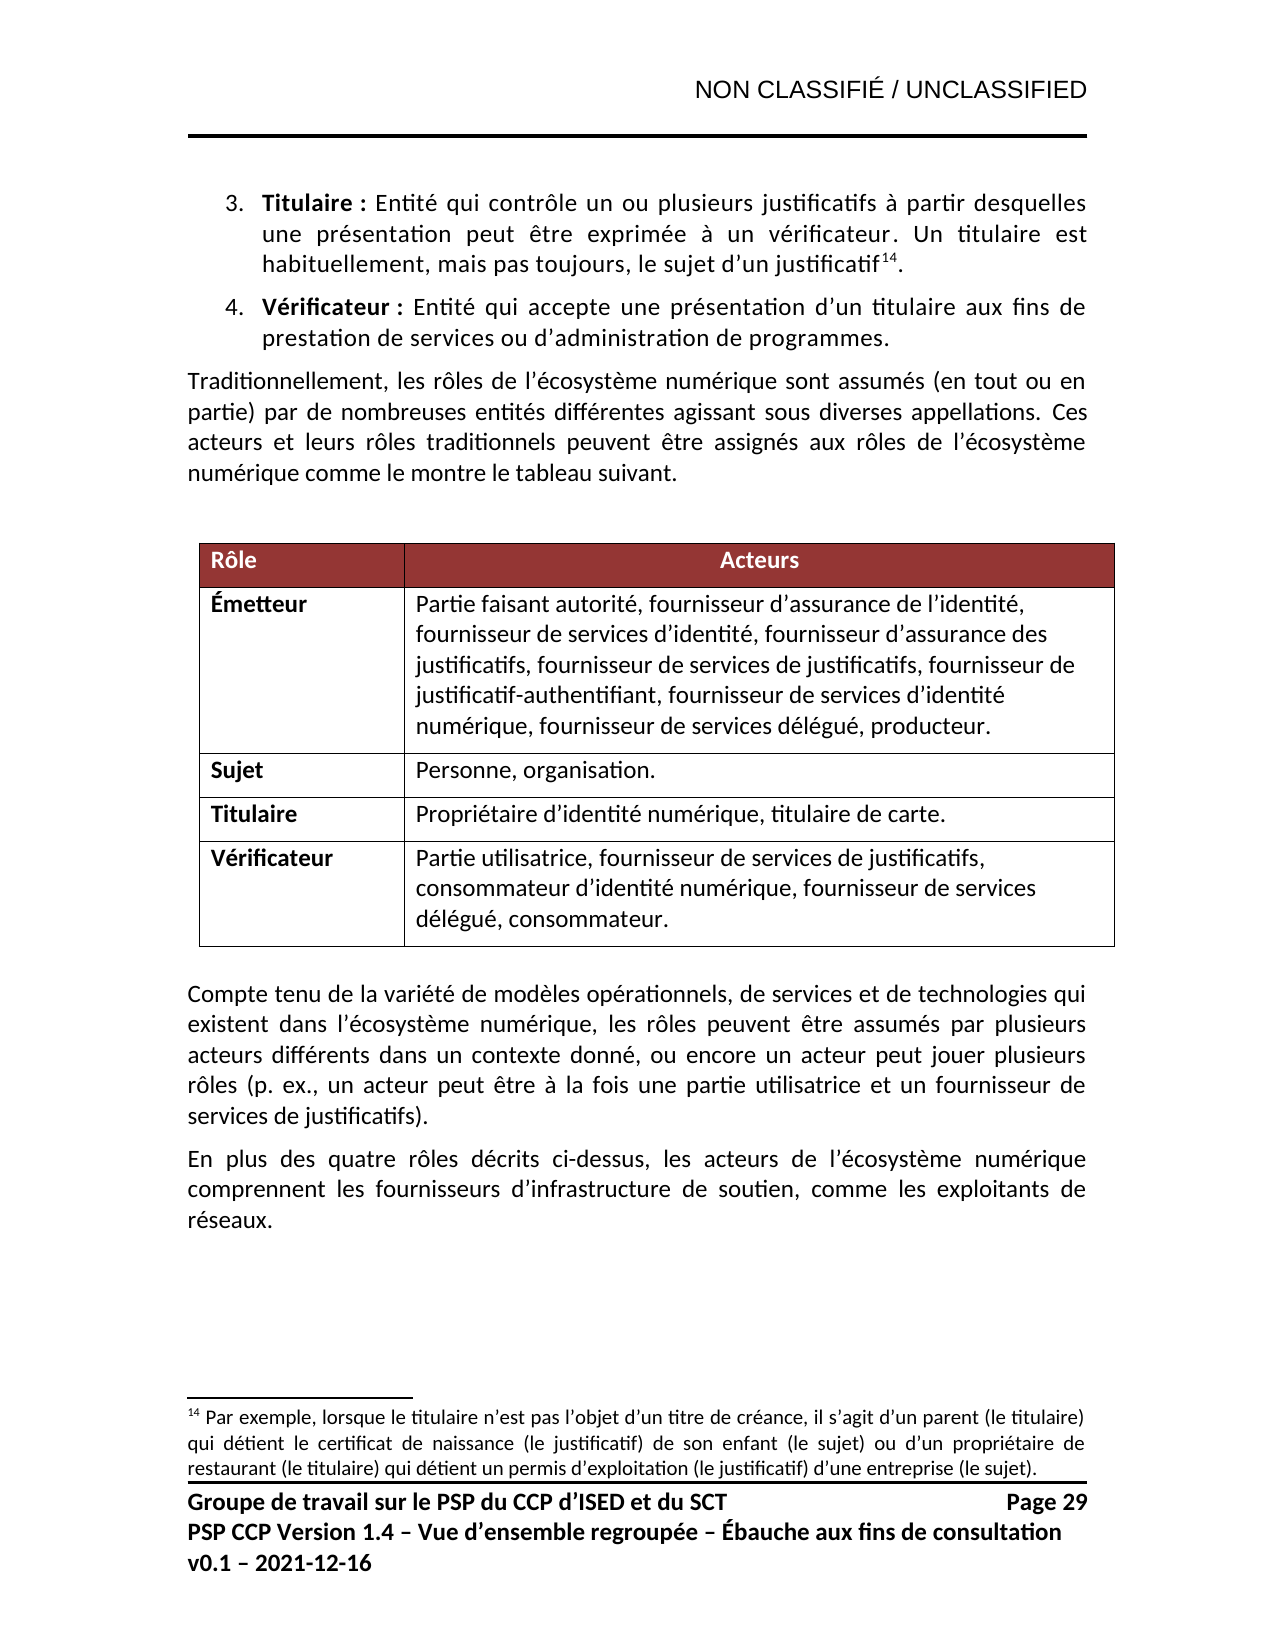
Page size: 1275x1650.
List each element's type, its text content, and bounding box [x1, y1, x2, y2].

table_cell Propriétaire d’identité numérique, titulaire de carte. [405, 798, 1114, 841]
list Titulaire : Entité qui contrôle un ou plusieurs justificatifs à partir desquelles une présentation peut être exprimée à un vérificateur. Un titulaire est habituellement, mais pas toujours, le sujet d’un justificatif. [225, 187, 1087, 279]
list Vérificateur : Entité qui accepte une présentation d’un titulaire aux fins de prestation de services ou d’administration de programmes. [225, 292, 1087, 353]
table_header Rôle [200, 544, 404, 587]
table_cell Émetteur [200, 588, 404, 753]
text Traditionnellement, les rôles de l’écosystème numérique sont assumés (en tout ou en partie) par de nombreuses entités différentes agissant sous diverses appellations. Ces acteurs et leurs rôles traditionnels peuvent être assignés aux rôles de l’écosystème numérique comme le montre le tableau suivant. [187, 365, 1087, 487]
table_cell Personne, organisation. [405, 754, 1114, 797]
table_cell Partie utilisatrice, fournisseur de services de justificatifs, consommateur d’identité numérique, fournisseur de services délégué, consommateur. [405, 842, 1114, 946]
text Compte tenu de la variété de modèles opérationnels, de services et de technologies qui existent dans l’écosystème numérique, les rôles peuvent être assumés par plusieurs acteurs différents dans un contexte donné, ou encore un acteur peut jouer plusieurs rôles (p. ex., un acteur peut être à la fois une partie utilisatrice et un fournisseur de services de justificatifs). [187, 978, 1087, 1130]
table_cell Titulaire [200, 798, 404, 841]
text En plus des quatre rôles décrits ci-dessus, les acteurs de l’écosystème numérique comprennent les fournisseurs d’infrastructure de soutien, comme les exploitants de réseaux. [187, 1143, 1087, 1234]
table_cell Partie faisant autorité, fournisseur d’assurance de l’identité, fournisseur de services d’identité, fournisseur d’assurance des justificatifs, fournisseur de services de justificatifs, fournisseur de justificatif-authentifiant, fournisseur de services d’identité numérique, fournisseur de services délégué, producteur. [405, 588, 1114, 753]
table_cell Vérificateur [200, 842, 404, 946]
table_cell Sujet [200, 754, 404, 797]
table_header Acteurs [405, 544, 1114, 587]
